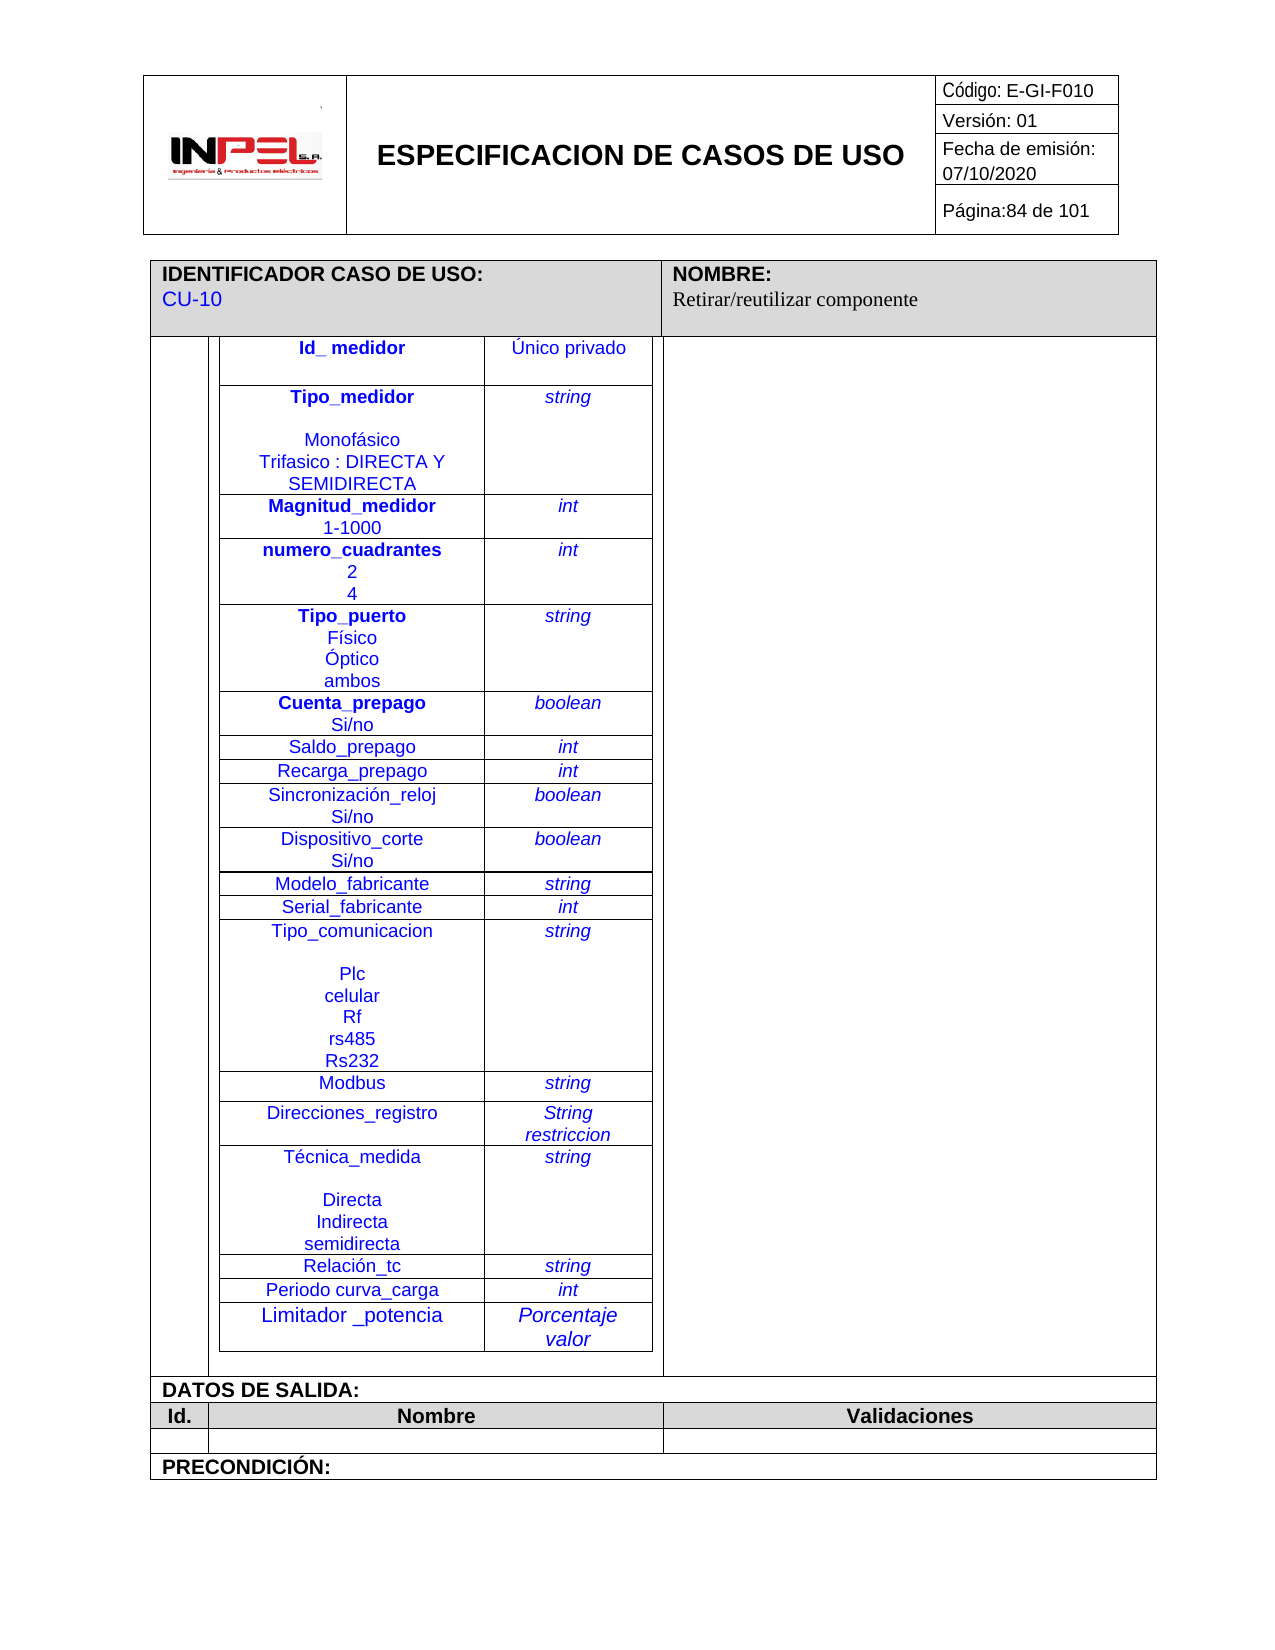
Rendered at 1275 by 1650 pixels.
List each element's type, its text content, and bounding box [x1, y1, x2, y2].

table_cell PRECONDICIÓN: [151, 1454, 1156, 1479]
table_cell Nombre [209, 1403, 663, 1428]
table_header IDENTIFICADOR CASO DE USO: CU-10 [151, 261, 661, 336]
table_cell [209, 1429, 663, 1453]
table_cell MEDIDOR [209, 337, 663, 1376]
table_cell [664, 1429, 1156, 1453]
table_cell Id. [151, 1403, 208, 1428]
table_header NOMBRE: Retirar/reutilizar componente [662, 261, 1156, 336]
table_cell DATOS DE SALIDA: [151, 1377, 1156, 1402]
table_cell [151, 337, 208, 1376]
picture [167, 106, 323, 204]
table_cell [664, 337, 1156, 1376]
table_cell [151, 1429, 208, 1453]
table_cell Validaciones [664, 1403, 1156, 1428]
